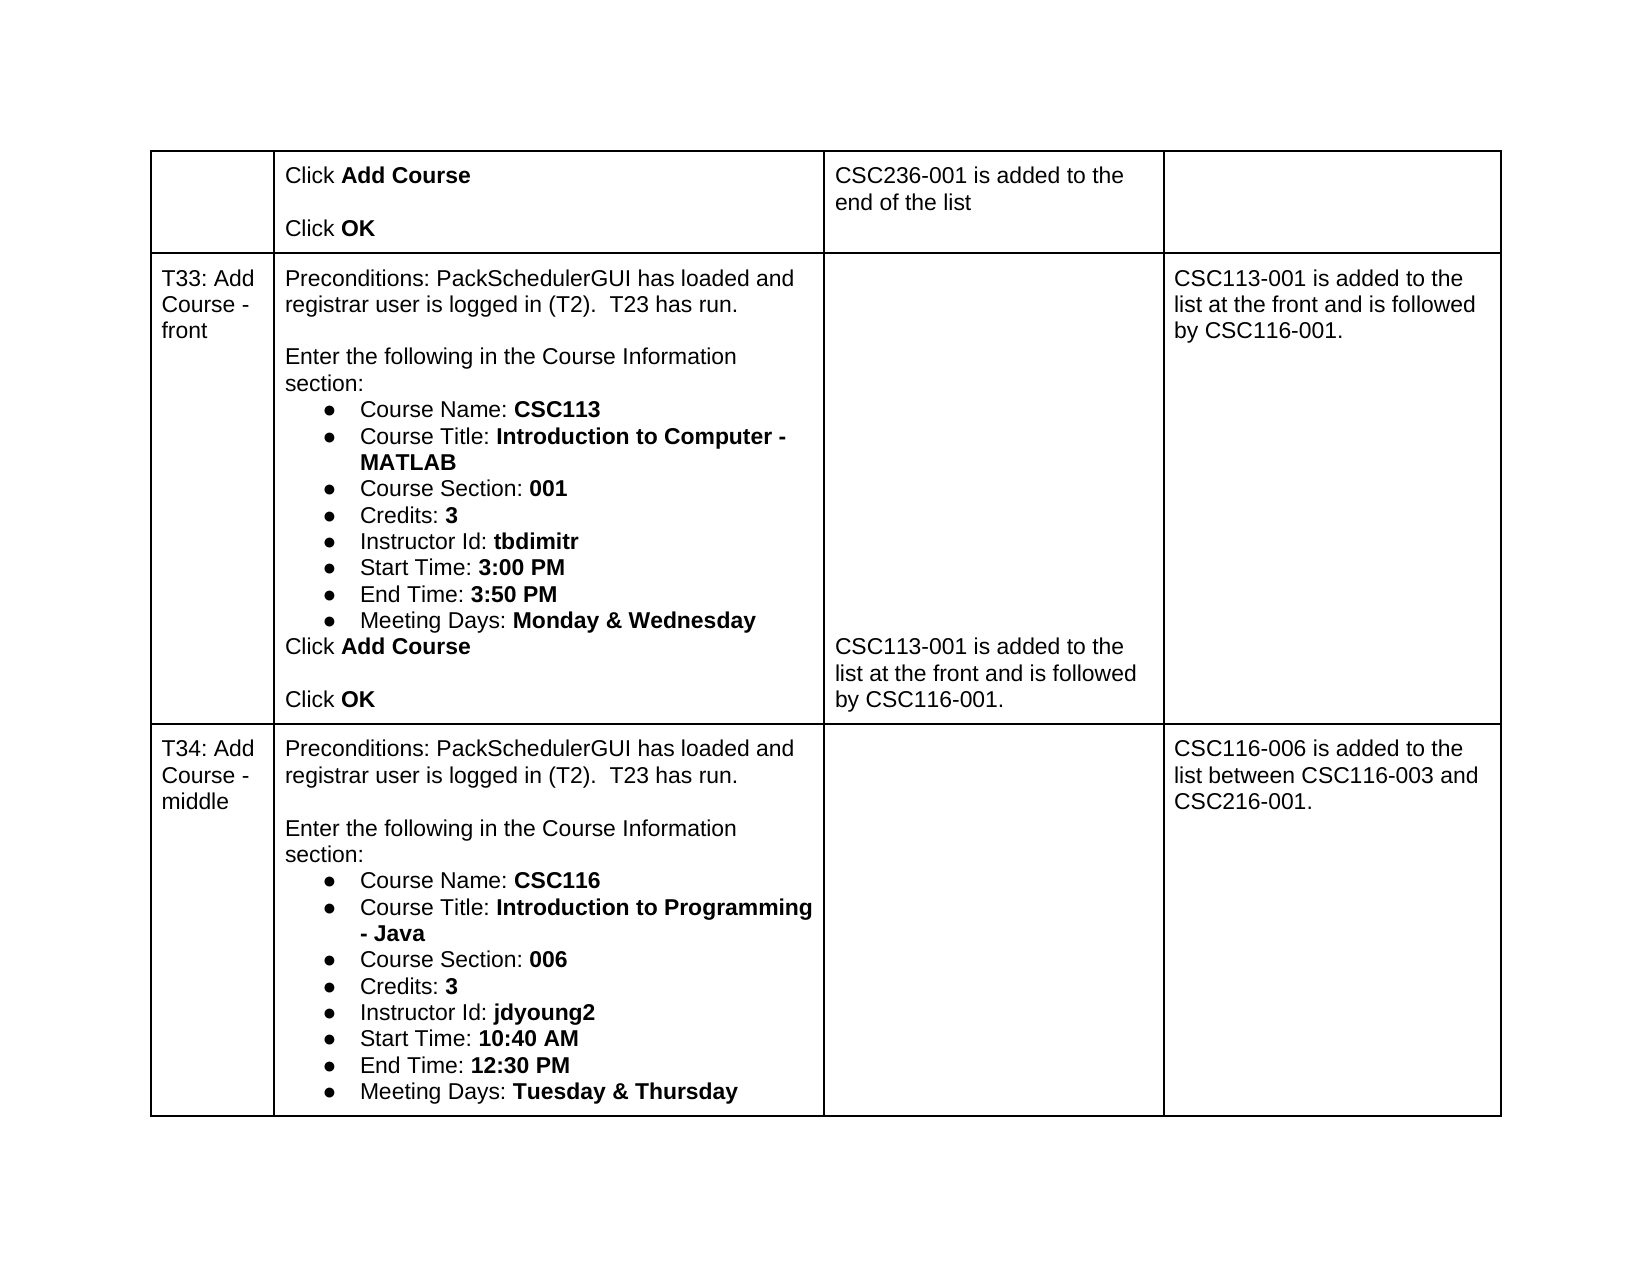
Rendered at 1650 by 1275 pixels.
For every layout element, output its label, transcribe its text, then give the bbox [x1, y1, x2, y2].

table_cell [275, 152, 823, 252]
table_cell CSC113-001 is added to the list at the front and is followed by CSC116-001. [1165, 254, 1500, 723]
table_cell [825, 152, 1163, 252]
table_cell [1165, 152, 1500, 252]
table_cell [275, 725, 823, 1115]
table_cell Preconditions: PackSchedulerGUI has loaded and registrar user is logged in (T2). T23 has run. Enter the following in the Course Information section: Course Name: CSC113 Course Title: Introduction to Computer - MATLAB Course Section: 001 Credits: 3 Instructor Id: tbdimitr Start Time: 3:00 PM End Time: 3:50 PM Meeting Days: Monday & Wednesday Click Add Course Click OK [275, 254, 823, 723]
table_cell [152, 152, 273, 252]
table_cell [152, 725, 273, 1115]
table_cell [825, 725, 1163, 1115]
table_cell T33: Add Course - front [152, 254, 273, 723]
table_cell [1165, 725, 1500, 1115]
table_cell CSC113-001 is added to the list at the front and is followed by CSC116-001. [825, 254, 1163, 723]
